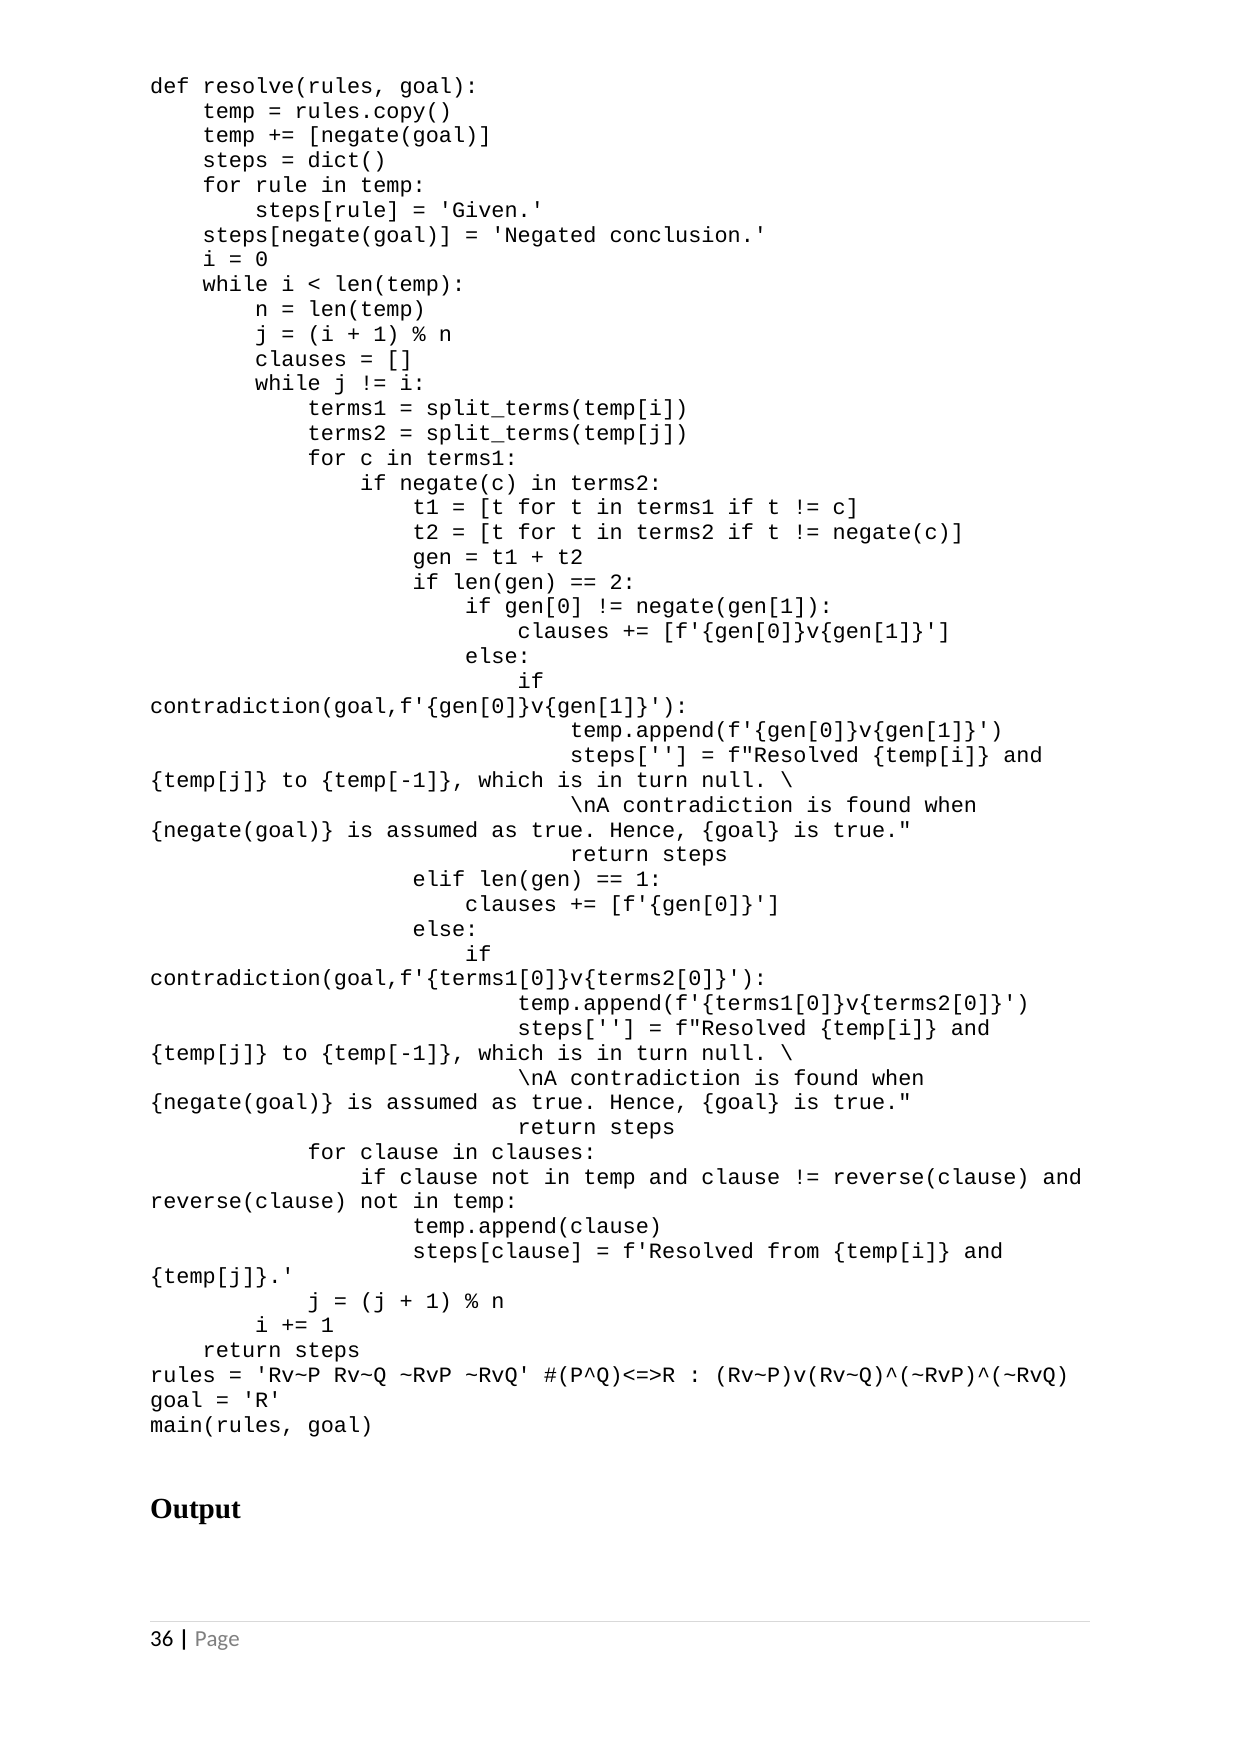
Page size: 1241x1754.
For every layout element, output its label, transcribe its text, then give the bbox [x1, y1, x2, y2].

text i = 0 [150, 248, 1090, 273]
text steps[negate(goal)] = 'Negated conclusion.' [150, 224, 1090, 248]
text i += 1 [150, 1314, 1090, 1339]
text return steps [150, 1339, 1090, 1364]
text terms1 = split_terms(temp[i]) [150, 397, 1090, 422]
text steps[''] = f"Resolved {temp[i]} and {temp[j]} to {temp[-1]}, which is in turn null. \ [150, 1017, 1090, 1067]
text if contradiction(goal,f'{terms1[0]}v{terms2[0]}'): [150, 943, 1090, 992]
text if gen[0] != negate(gen[1]): [150, 596, 1090, 620]
text terms2 = split_terms(temp[j]) [150, 422, 1090, 447]
text temp.append(f'{gen[0]}v{gen[1]}') [150, 719, 1090, 744]
text if clause not in temp and clause != reverse(clause) and reverse(clause) not in temp: [150, 1166, 1090, 1215]
text clauses = [] [150, 348, 1090, 372]
text for rule in temp: [150, 174, 1090, 199]
text t1 = [t for t in terms1 if t != c] [150, 496, 1090, 521]
text gen = t1 + t2 [150, 546, 1090, 571]
text temp += [negate(goal)] [150, 124, 1090, 149]
text steps[rule] = 'Given.' [150, 199, 1090, 224]
text return steps [150, 843, 1090, 868]
text rules = 'Rv~P Rv~Q ~RvP ~RvQ' #(P^Q)<=>R : (Rv~P)v(Rv~Q)^(~RvP)^(~RvQ) [150, 1364, 1090, 1389]
text t2 = [t for t in terms2 if t != negate(c)] [150, 521, 1090, 546]
text n = len(temp) [150, 298, 1090, 323]
text temp.append(clause) [150, 1215, 1090, 1240]
text clauses += [f'{gen[0]}v{gen[1]}'] [150, 620, 1090, 645]
text while i < len(temp): [150, 273, 1090, 298]
text goal = 'R' [150, 1389, 1090, 1414]
text return steps [150, 1116, 1090, 1141]
text steps = dict() [150, 149, 1090, 174]
text j = (j + 1) % n [150, 1290, 1090, 1314]
text main(rules, goal) [150, 1414, 1090, 1438]
text else: [150, 645, 1090, 670]
text steps[clause] = f'Resolved from {temp[i]} and {temp[j]}.' [150, 1240, 1090, 1290]
text steps[''] = f"Resolved {temp[i]} and {temp[j]} to {temp[-1]}, which is in turn null. \ [150, 744, 1090, 794]
text elif len(gen) == 1: [150, 868, 1090, 893]
text clauses += [f'{gen[0]}'] [150, 893, 1090, 918]
text j = (i + 1) % n [150, 323, 1090, 348]
text if len(gen) == 2: [150, 571, 1090, 596]
text for clause in clauses: [150, 1141, 1090, 1166]
text if contradiction(goal,f'{gen[0]}v{gen[1]}'): [150, 670, 1090, 719]
text temp = rules.copy() [150, 100, 1090, 124]
text Output [150, 1491, 1090, 1525]
text def resolve(rules, goal): [150, 75, 1090, 100]
text temp.append(f'{terms1[0]}v{terms2[0]}') [150, 992, 1090, 1017]
text else: [150, 918, 1090, 943]
text for c in terms1: [150, 447, 1090, 472]
text \nA contradiction is found when {negate(goal)} is assumed as true. Hence, {goal} is true." [150, 794, 1090, 843]
text while j != i: [150, 372, 1090, 397]
text \nA contradiction is found when {negate(goal)} is assumed as true. Hence, {goal} is true." [150, 1067, 1090, 1116]
text if negate(c) in terms2: [150, 472, 1090, 496]
